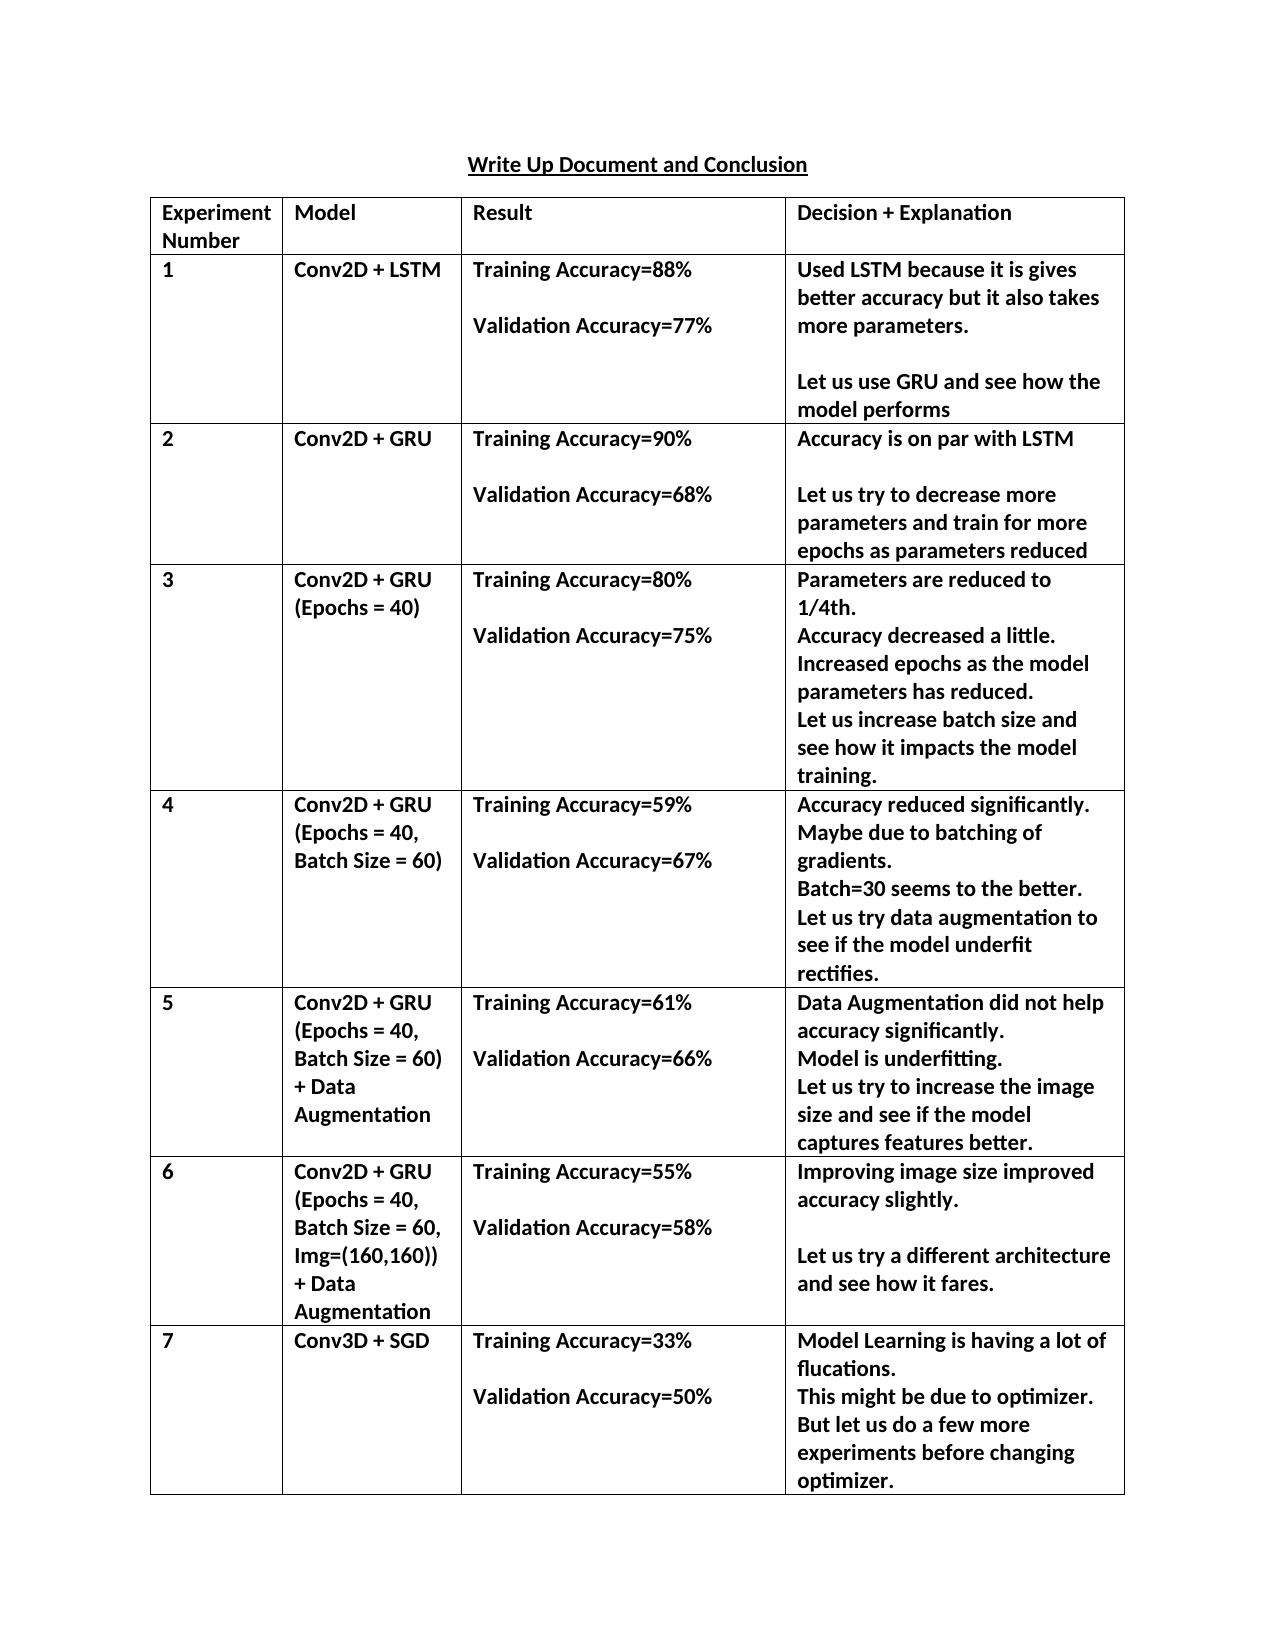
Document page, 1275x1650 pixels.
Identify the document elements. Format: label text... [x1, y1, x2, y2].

table_cell Training Accuracy=80% Validation Accuracy=75% [462, 565, 785, 789]
table_cell Training Accuracy=59% Validation Accuracy=67% [462, 791, 785, 987]
table_cell 2 [151, 424, 282, 564]
table_cell Training Accuracy=55% Validation Accuracy=58% [462, 1157, 785, 1325]
table_cell 3 [151, 565, 282, 789]
table_cell Conv2D + GRU [283, 424, 461, 564]
table_cell Improving image size improved accuracy slightly. Let us try a different architecture and see how it fares. [786, 1157, 1124, 1325]
table_cell Used LSTM because it is gives better accuracy but it also takes more parameters. Let us use GRU and see how the model performs [786, 255, 1124, 423]
table_cell Parameters are reduced to 1/4th. Accuracy decreased a little. Increased epochs as the model parameters has reduced. Let us increase batch size and see how it impacts the model training. [786, 565, 1124, 789]
table_cell Conv2D + GRU (Epochs = 40, Batch Size = 60, Img=(160,160)) + Data Augmentation [283, 1157, 461, 1325]
table_cell Training Accuracy=88% Validation Accuracy=77% [462, 255, 785, 423]
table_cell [462, 1326, 785, 1494]
table_cell 5 [151, 988, 282, 1156]
table_cell Accuracy reduced significantly. Maybe due to batching of gradients. Batch=30 seems to the better. Let us try data augmentation to see if the model underfit rectifies. [786, 791, 1124, 987]
table_header Experiment Number [151, 198, 282, 254]
table_cell Accuracy is on par with LSTM Let us try to decrease more parameters and train for more epochs as parameters reduced [786, 424, 1124, 564]
table_cell Conv2D + GRU (Epochs = 40, Batch Size = 60) + Data Augmentation [283, 988, 461, 1156]
table_cell 1 [151, 255, 282, 423]
table_cell Training Accuracy=61% Validation Accuracy=66% [462, 988, 785, 1156]
table_cell Data Augmentation did not help accuracy significantly. Model is underfitting. Let us try to increase the image size and see if the model captures features better. [786, 988, 1124, 1156]
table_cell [786, 1326, 1124, 1494]
text Write Up Document and Conclusion [150, 150, 1125, 178]
table_cell Conv3D + SGD [283, 1326, 461, 1494]
table_cell Conv2D + GRU (Epochs = 40) [283, 565, 461, 789]
table_cell 4 [151, 791, 282, 987]
table_cell 7 [151, 1326, 282, 1494]
table_header Result [462, 198, 785, 254]
table_header Decision + Explanation [786, 198, 1124, 254]
table_cell Training Accuracy=90% Validation Accuracy=68% [462, 424, 785, 564]
table_cell 6 [151, 1157, 282, 1325]
table_cell Conv2D + GRU (Epochs = 40, Batch Size = 60) [283, 791, 461, 987]
table_header Model [283, 198, 461, 254]
table_cell Conv2D + LSTM [283, 255, 461, 423]
